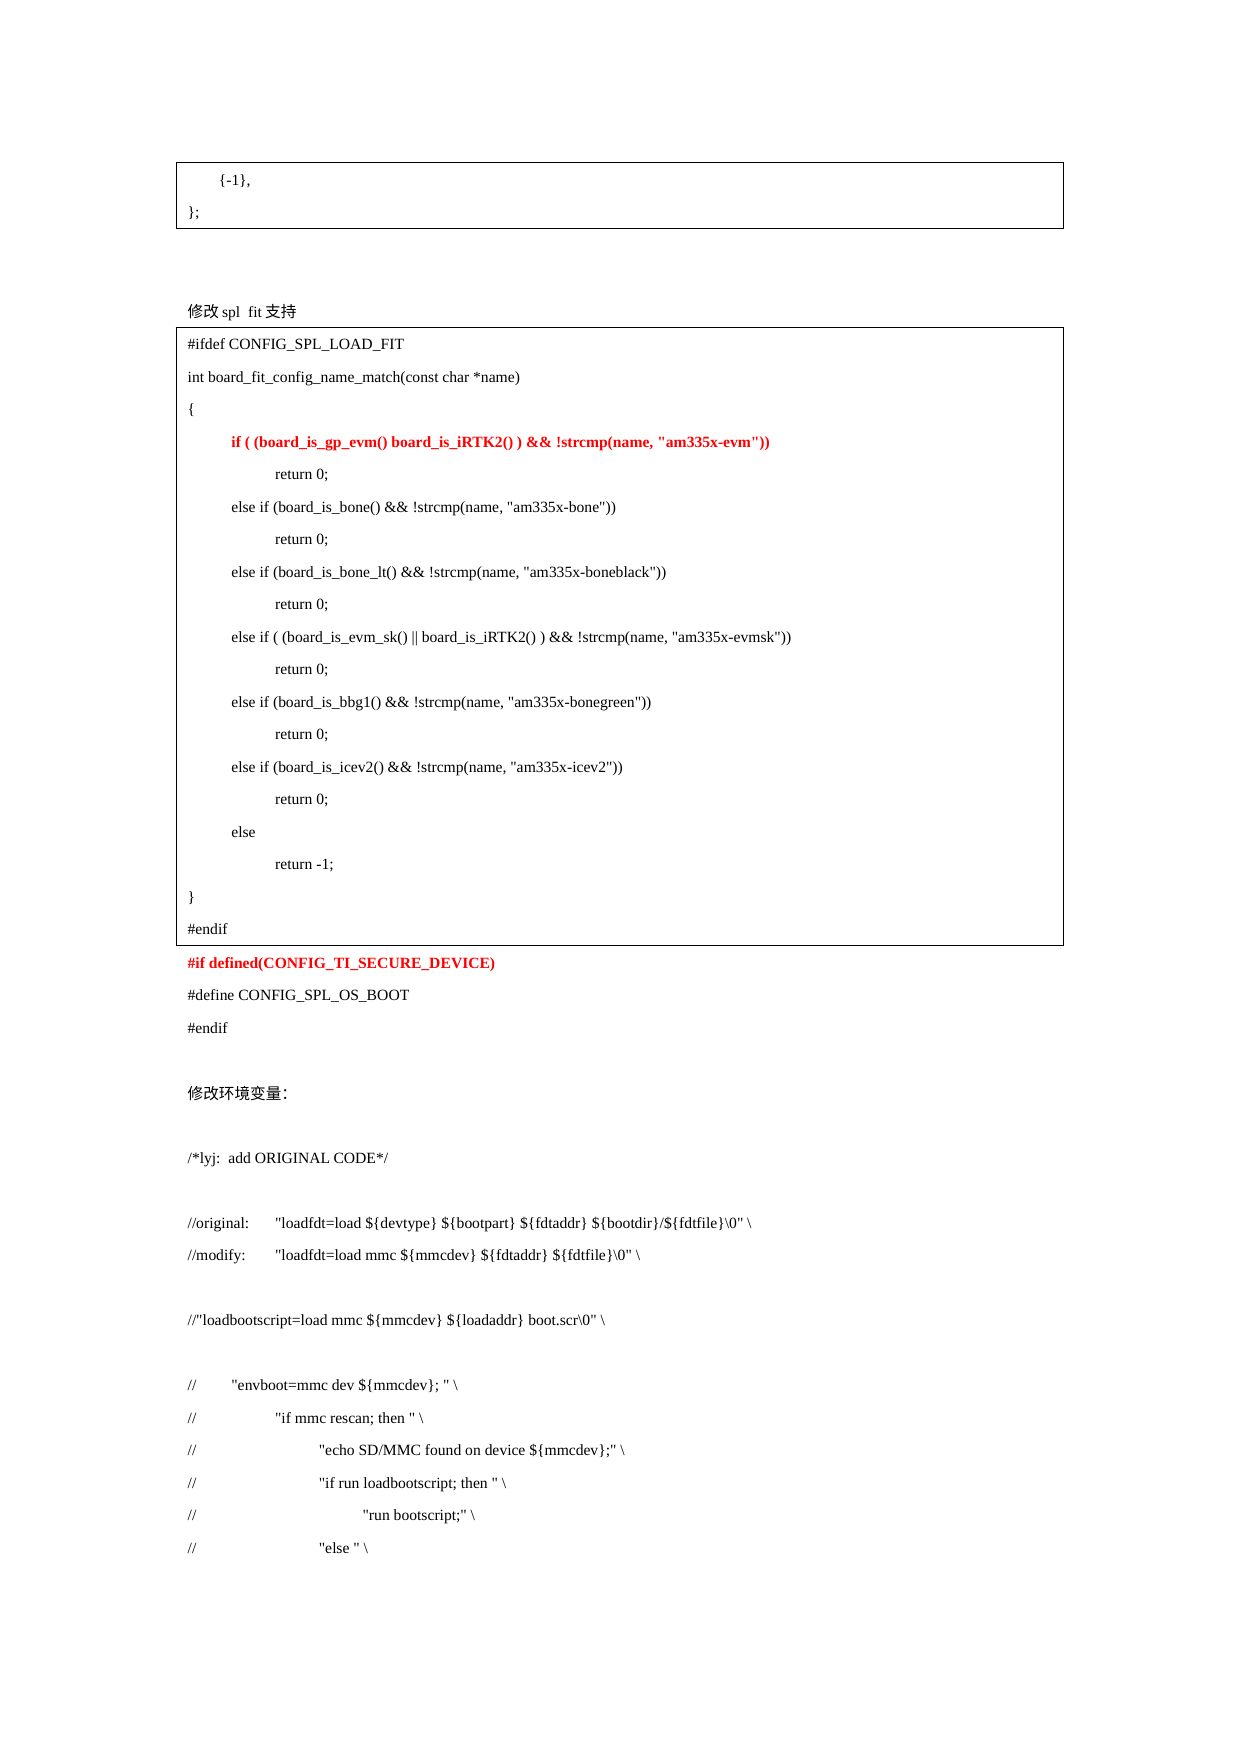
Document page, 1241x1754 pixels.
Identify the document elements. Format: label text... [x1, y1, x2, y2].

text // "else " \ [187, 1531, 1053, 1564]
text /*lyj: add ORIGINAL CODE*/ [187, 1141, 1053, 1174]
text //modify: "loadfdt=load mmc ${mmcdev} ${fdtaddr} ${fdtfile}\0" \ [187, 1239, 1053, 1271]
text 修改spl fit支持 [187, 294, 1053, 327]
text #if defined(CONFIG_TI_SECURE_DEVICE) [187, 946, 1053, 979]
text //original: "loadfdt=load ${devtype} ${bootpart} ${fdtaddr} ${bootdir}/${fdtfile}\0" \ [187, 1206, 1053, 1239]
text #endif [187, 1011, 1053, 1044]
text #define CONFIG_SPL_OS_BOOT [187, 979, 1053, 1011]
table_header #ifdef CONFIG_SPL_LOAD_FIT int board_fit_config_name_match(const char *name) { if ( (board_is_gp_evm() board_is_iRTK2() ) && !strcmp(name, "am335x-evm")) return 0; else if (board_is_bone() && !strcmp(name, "am335x-bone")) return 0; else if (board_is_bone_lt() && !strcmp(name, "am335x-boneblack")) return 0; else if ( (board_is_evm_sk() || board_is_iRTK2() ) && !strcmp(name, "am335x-evmsk")) return 0; else if (board_is_bbg1() && !strcmp(name, "am335x-bonegreen")) return 0; else if (board_is_icev2() && !strcmp(name, "am335x-icev2")) return 0; else return -1; } #endif [177, 328, 1063, 945]
text // "echo SD/MMC found on device ${mmcdev};" \ [187, 1434, 1053, 1466]
text // "if mmc rescan; then " \ [187, 1401, 1053, 1434]
text //"loadbootscript=load mmc ${mmcdev} ${loadaddr} boot.scr\0" \ [187, 1304, 1053, 1336]
text // "if run loadbootscript; then " \ [187, 1466, 1053, 1499]
text // "run bootscript;" \ [187, 1499, 1053, 1531]
text // "envboot=mmc dev ${mmcdev}; " \ [187, 1369, 1053, 1401]
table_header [177, 163, 1063, 228]
text 修改环境变量： [187, 1076, 1053, 1109]
